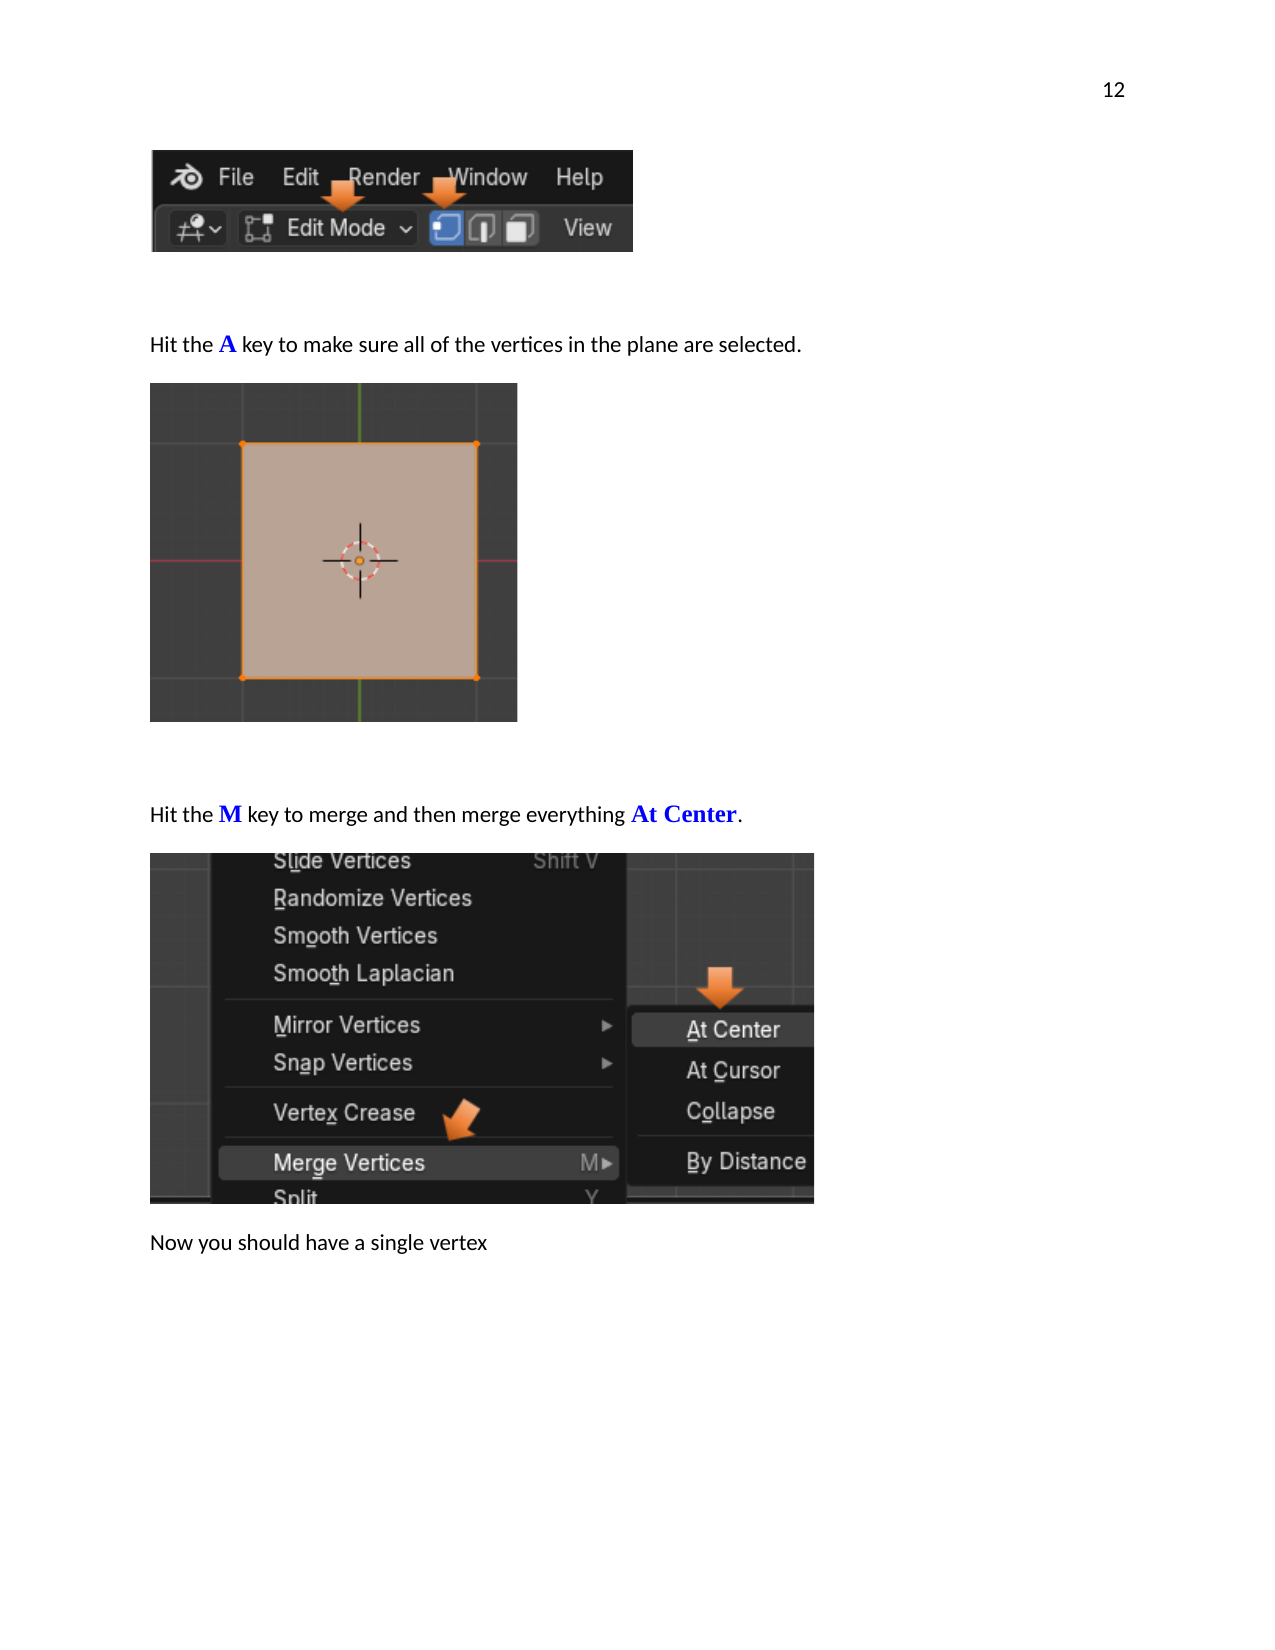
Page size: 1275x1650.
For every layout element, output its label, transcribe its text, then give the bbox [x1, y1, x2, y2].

picture [150, 150, 633, 252]
text Hit the M key to merge and then merge everything At Center. [150, 799, 1125, 828]
text Hit the A key to make sure all of the vertices in the plane are selected. [150, 329, 1125, 359]
picture [150, 853, 815, 1204]
text Now you should have a single vertex [150, 1228, 1125, 1257]
picture [150, 383, 518, 722]
